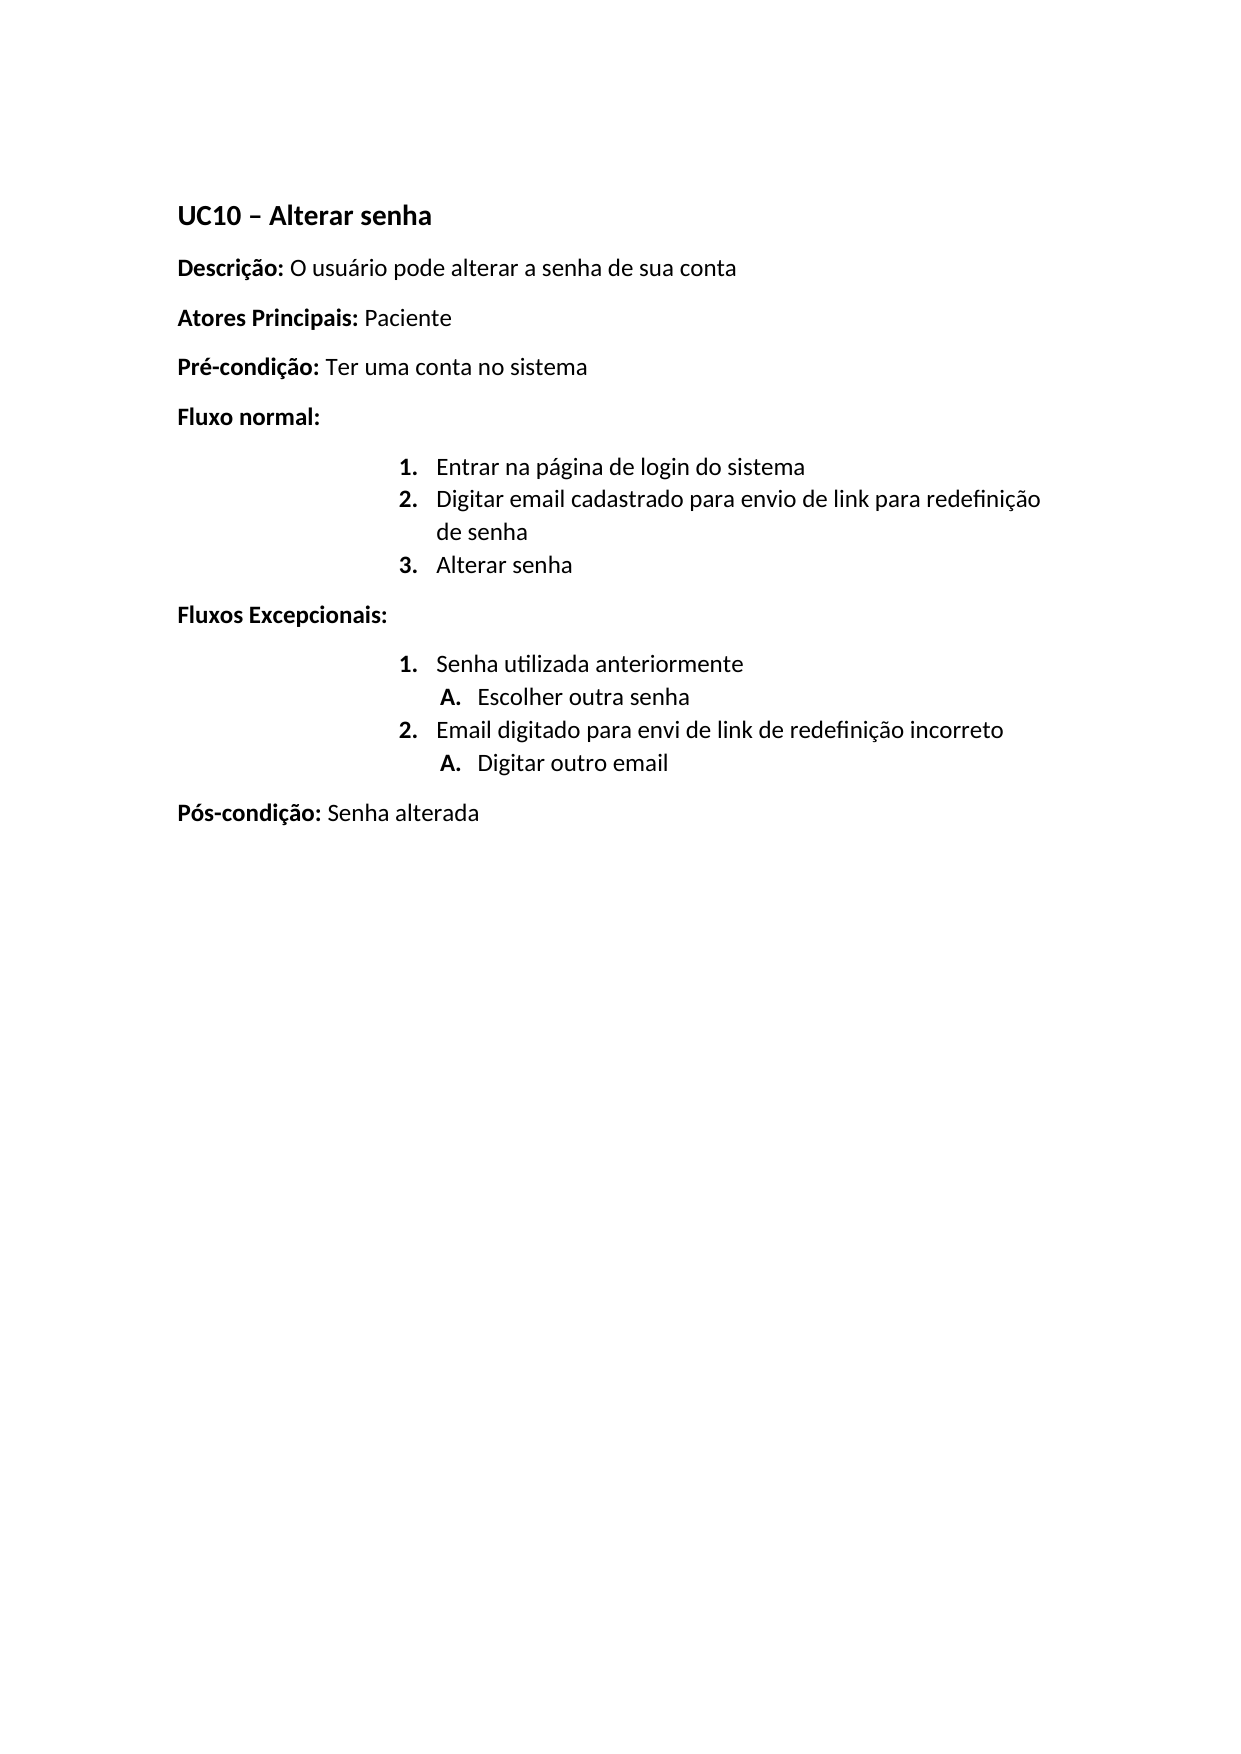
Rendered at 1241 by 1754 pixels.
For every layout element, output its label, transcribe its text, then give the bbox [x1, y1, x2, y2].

text Pré-condição: Ter uma conta no sistema [177, 351, 1063, 382]
list Digitar outro email [440, 747, 1063, 778]
list Alterar senha [399, 549, 1063, 580]
list Digitar email cadastrado para envio de link para redefinição de senha [399, 483, 1063, 547]
text Pós-condição: Senha alterada [177, 797, 1063, 827]
text UC10 – Alterar senha [177, 197, 1063, 233]
text Fluxos Excepcionais: [177, 599, 1063, 629]
text Fluxo normal: [177, 401, 1063, 432]
text Atores Principais: Paciente [177, 302, 1063, 332]
text Descrição: O usuário pode alterar a senha de sua conta [177, 252, 1063, 283]
list Senha utilizada anteriormente [399, 648, 1063, 679]
list Escolher outra senha [440, 681, 1063, 712]
list Email digitado para envi de link de redefinição incorreto [399, 714, 1063, 745]
list Entrar na página de login do sistema [399, 451, 1063, 481]
